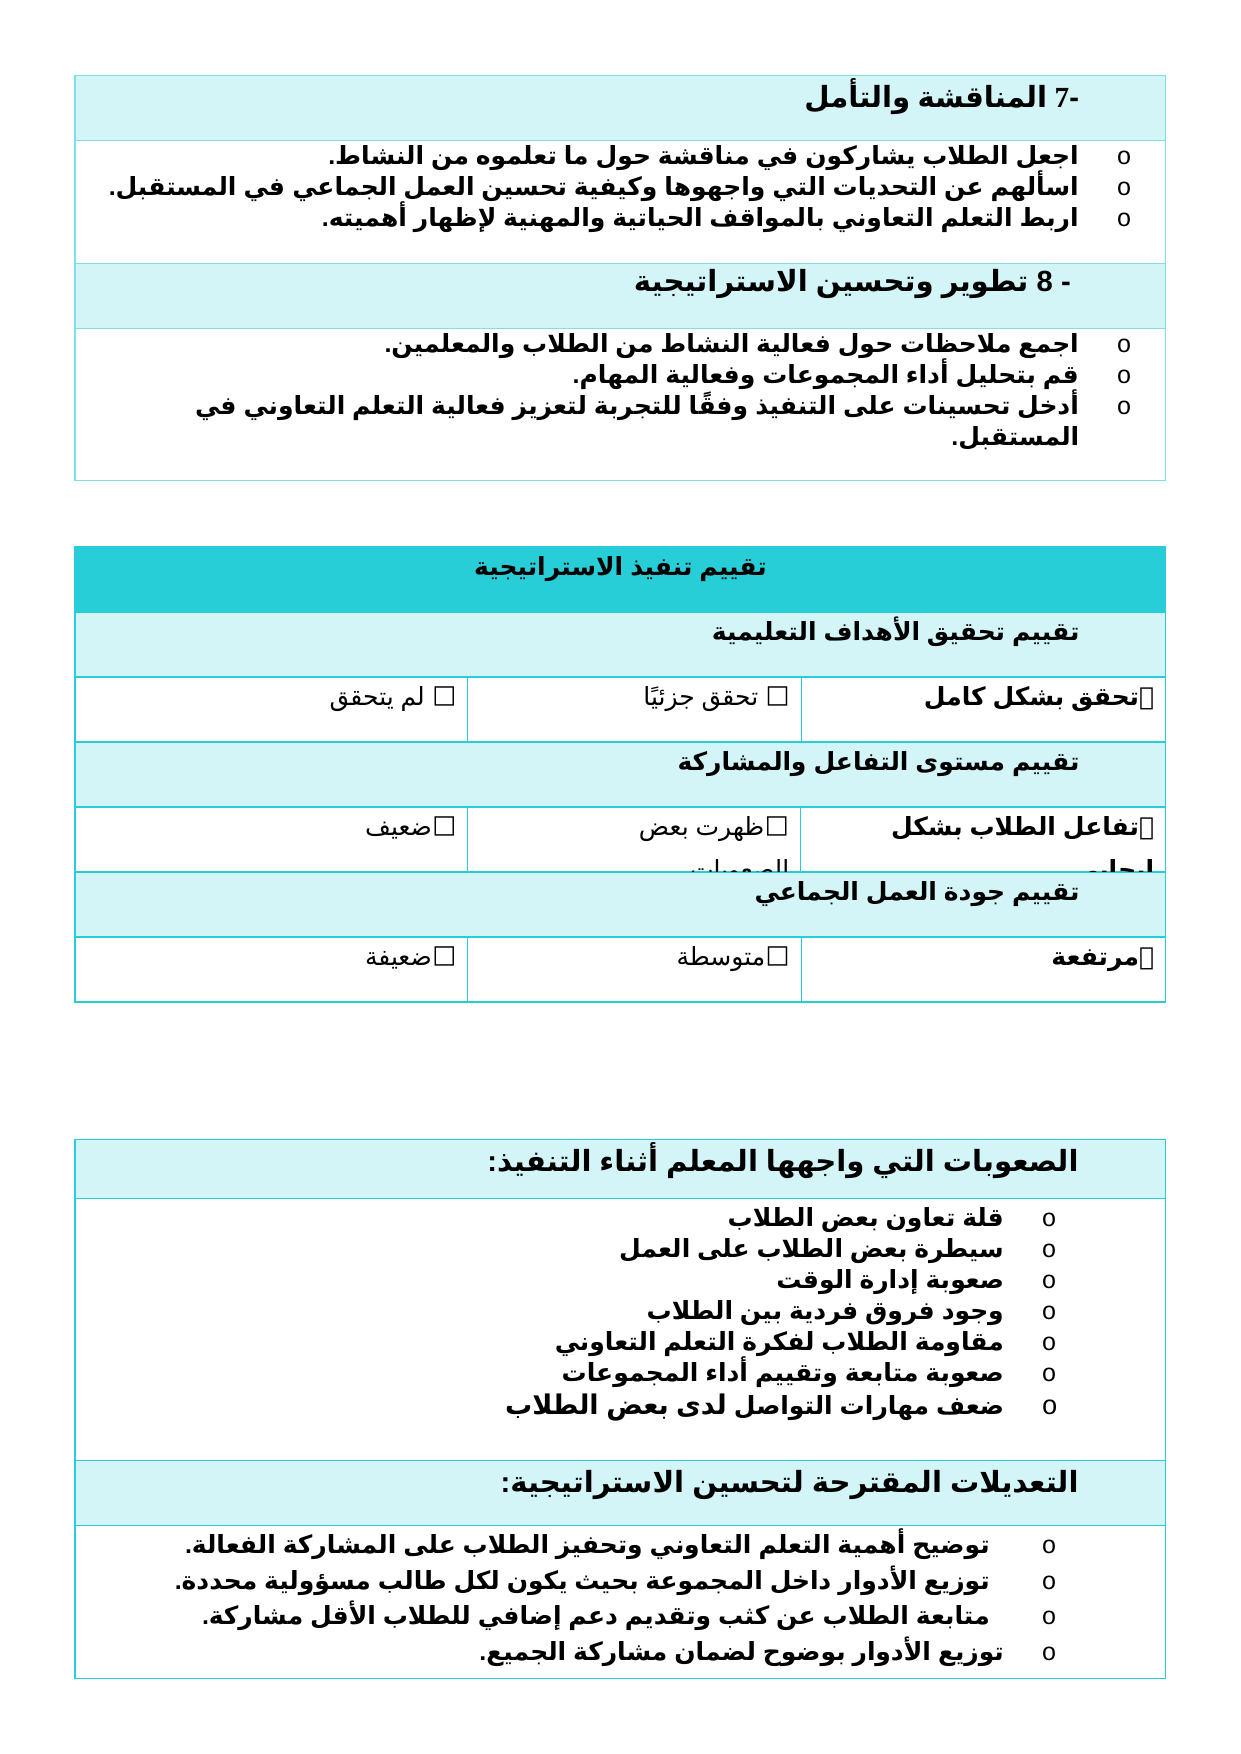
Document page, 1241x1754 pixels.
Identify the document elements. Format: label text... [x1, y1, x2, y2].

table_cell ⬜ظهرت بعض الصعوبات [468, 808, 800, 871]
table_cell ⬜ لم يتحقق [76, 678, 467, 741]
table_cell ✅تحقق بشكل كامل [802, 678, 1165, 741]
table_header الصعوبات التي واجهها المعلم أثناء التنفيذ: [76, 1140, 1165, 1198]
table_cell ⬜ضعيف [76, 808, 467, 871]
table_cell التعديلات المقترحة لتحسين الاستراتيجية: [76, 1461, 1165, 1525]
table_cell تقييم تحقيق الأهداف التعليمية [76, 613, 1165, 676]
table_cell ⬜متوسطة [468, 938, 801, 1001]
table_cell تقييم جودة العمل الجماعي [76, 873, 1165, 936]
table_cell - 8 تطوير وتحسين الاستراتيجية تقسيم الطلاب إلى مجموعات [76, 264, 1165, 328]
table_cell -7 المناقشة والتأمل [76, 76, 1165, 140]
table_cell ✅مرتفعة [802, 938, 1165, 1001]
table_cell تقييم مستوى التفاعل والمشاركة [76, 743, 1165, 806]
table_cell ✅تفاعل الطلاب بشكل إيجابي [801, 808, 1165, 871]
table_cell ⬜ضعيفة [76, 938, 467, 1001]
table_header تقييم تنفيذ الاستراتيجية [76, 548, 1165, 611]
table_cell اجعل الطلاب يشاركون في مناقشة حول ما تعلموه من النشاط. اسألهم عن التحديات التي واجهوها وكيفية تحسين العمل الجماعي في المستقبل. اربط التعلم التعاوني بالمواقف الحياتية والمهنية لإظهار أهميته. [76, 141, 1165, 263]
table_cell ⬜ تحقق جزئيًا [468, 678, 801, 741]
table_cell اجمع ملاحظات حول فعالية النشاط من الطلاب والمعلمين. قم بتحليل أداء المجموعات وفعالية المهام. أدخل تحسينات على التنفيذ وفقًا للتجربة لتعزيز فعالية التعلم التعاوني في المستقبل. [76, 329, 1165, 480]
